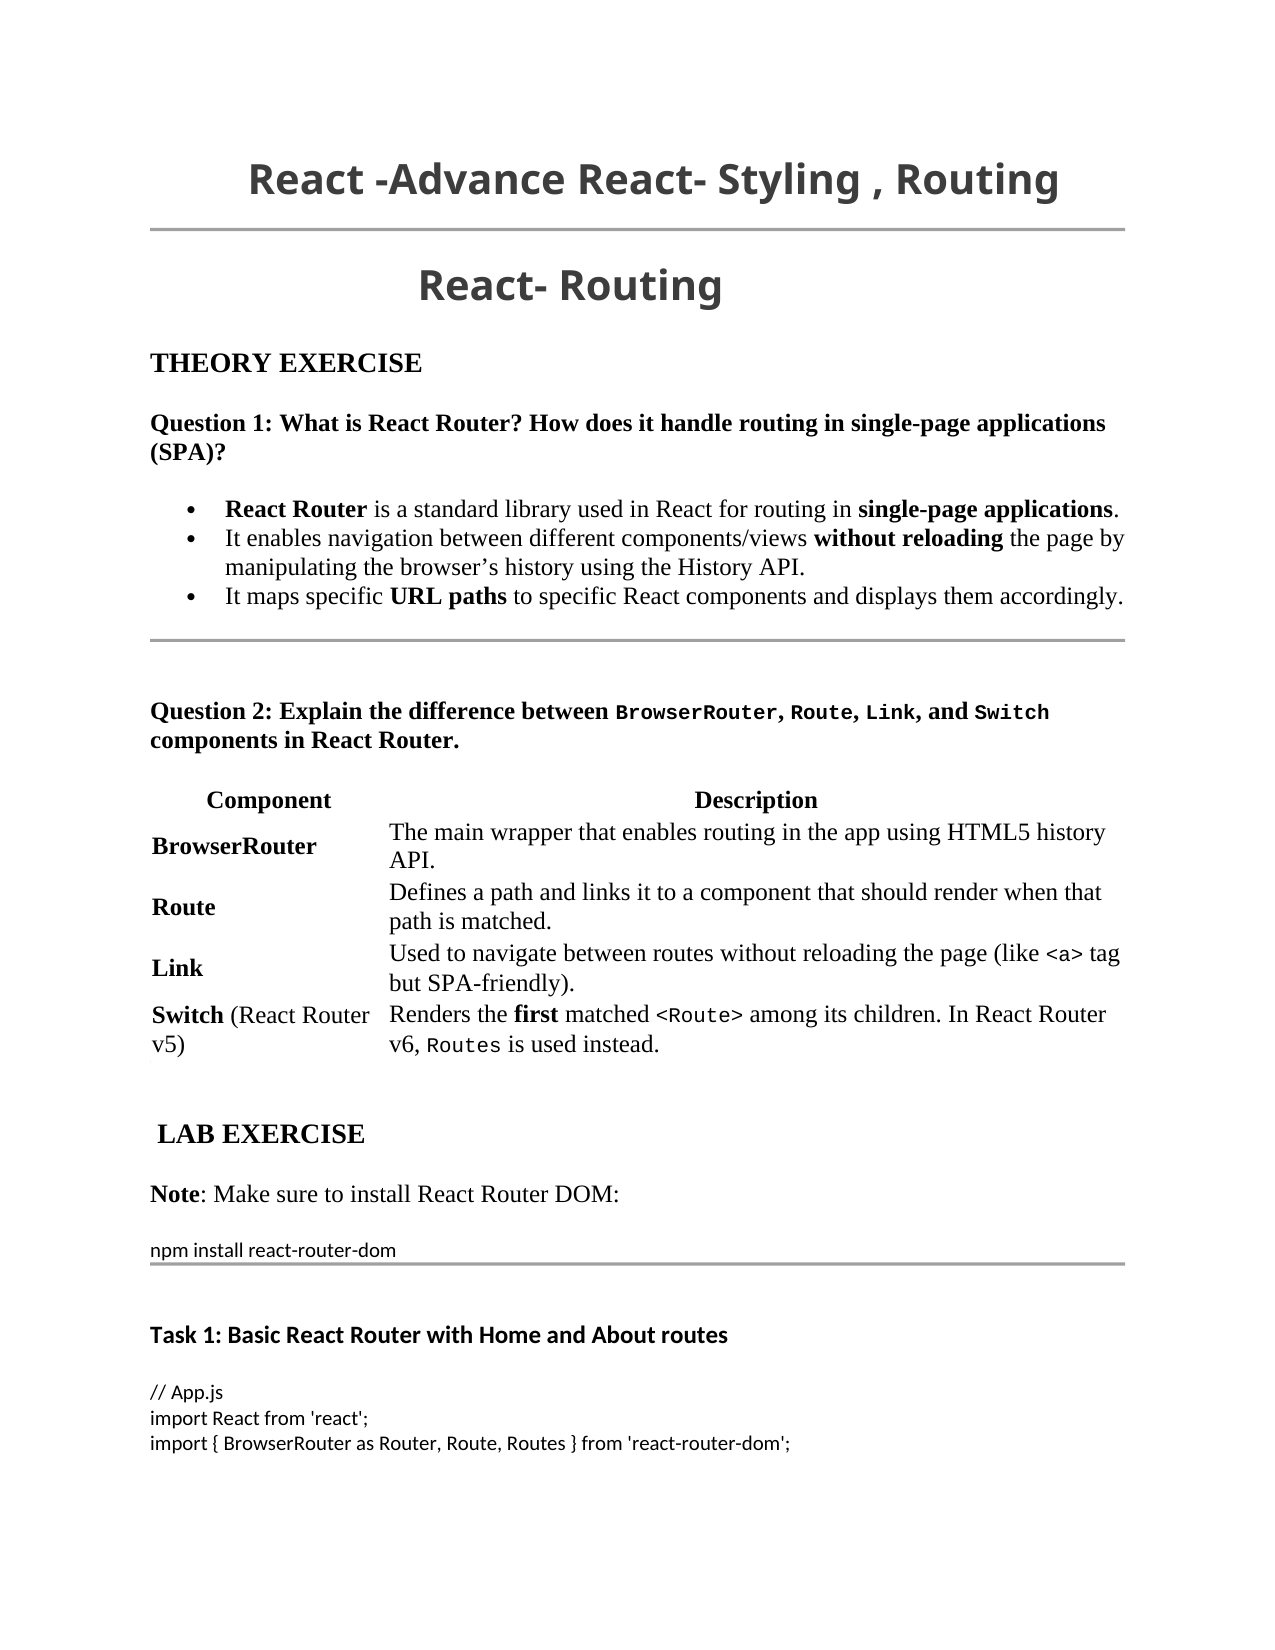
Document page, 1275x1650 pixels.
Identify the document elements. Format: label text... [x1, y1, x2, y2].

list React Router is a standard library used in React for routing in single-page applications. [187, 494, 1125, 523]
list It maps specific URL paths to specific React components and displays them accordingly. [187, 581, 1125, 609]
text React -Advance React- Styling , Routing [150, 150, 1125, 207]
text npm install react-router-dom [150, 1237, 1125, 1262]
table_header Component [150, 784, 387, 815]
table_cell Renders the first matched <Route> among its children. In React Router v6, Routes is used instead. [388, 998, 1125, 1060]
table_header Description [388, 784, 1125, 815]
table_cell Switch (React Router v5) [150, 998, 387, 1060]
text Task 1: Basic React Router with Home and About routes [150, 1319, 1125, 1350]
text Question 2: Explain the difference between BrowserRouter, Route, Link, and Switch components in React Router. [150, 696, 1125, 754]
table_cell Used to navigate between routes without reloading the page (like <a> tag but SPA-friendly). [388, 937, 1125, 998]
table_cell The main wrapper that enables routing in the app using HTML5 history API. [388, 815, 1125, 876]
table_cell Defines a path and links it to a component that should render when that path is matched. [388, 876, 1125, 937]
text import { BrowserRouter as Router, Route, Routes } from 'react-router-dom'; [150, 1430, 1125, 1456]
text Question 1: What is React Router? How does it handle routing in single-page applications (SPA)? [150, 408, 1125, 465]
text Note: Make sure to install React Router DOM: [150, 1179, 1125, 1208]
text LAB EXERCISE [150, 1117, 1125, 1150]
list It enables navigation between different components/views without reloading the page by manipulating the browser’s history using the History API. [187, 523, 1125, 581]
table_cell Route [150, 876, 387, 937]
text THEORY EXERCISE [150, 346, 1125, 379]
text import React from 'react'; [150, 1405, 1125, 1430]
table_cell BrowserRouter [150, 815, 387, 876]
table_cell Link [150, 937, 387, 998]
text // App.js [150, 1379, 1125, 1405]
text React- Routing [150, 256, 1125, 313]
